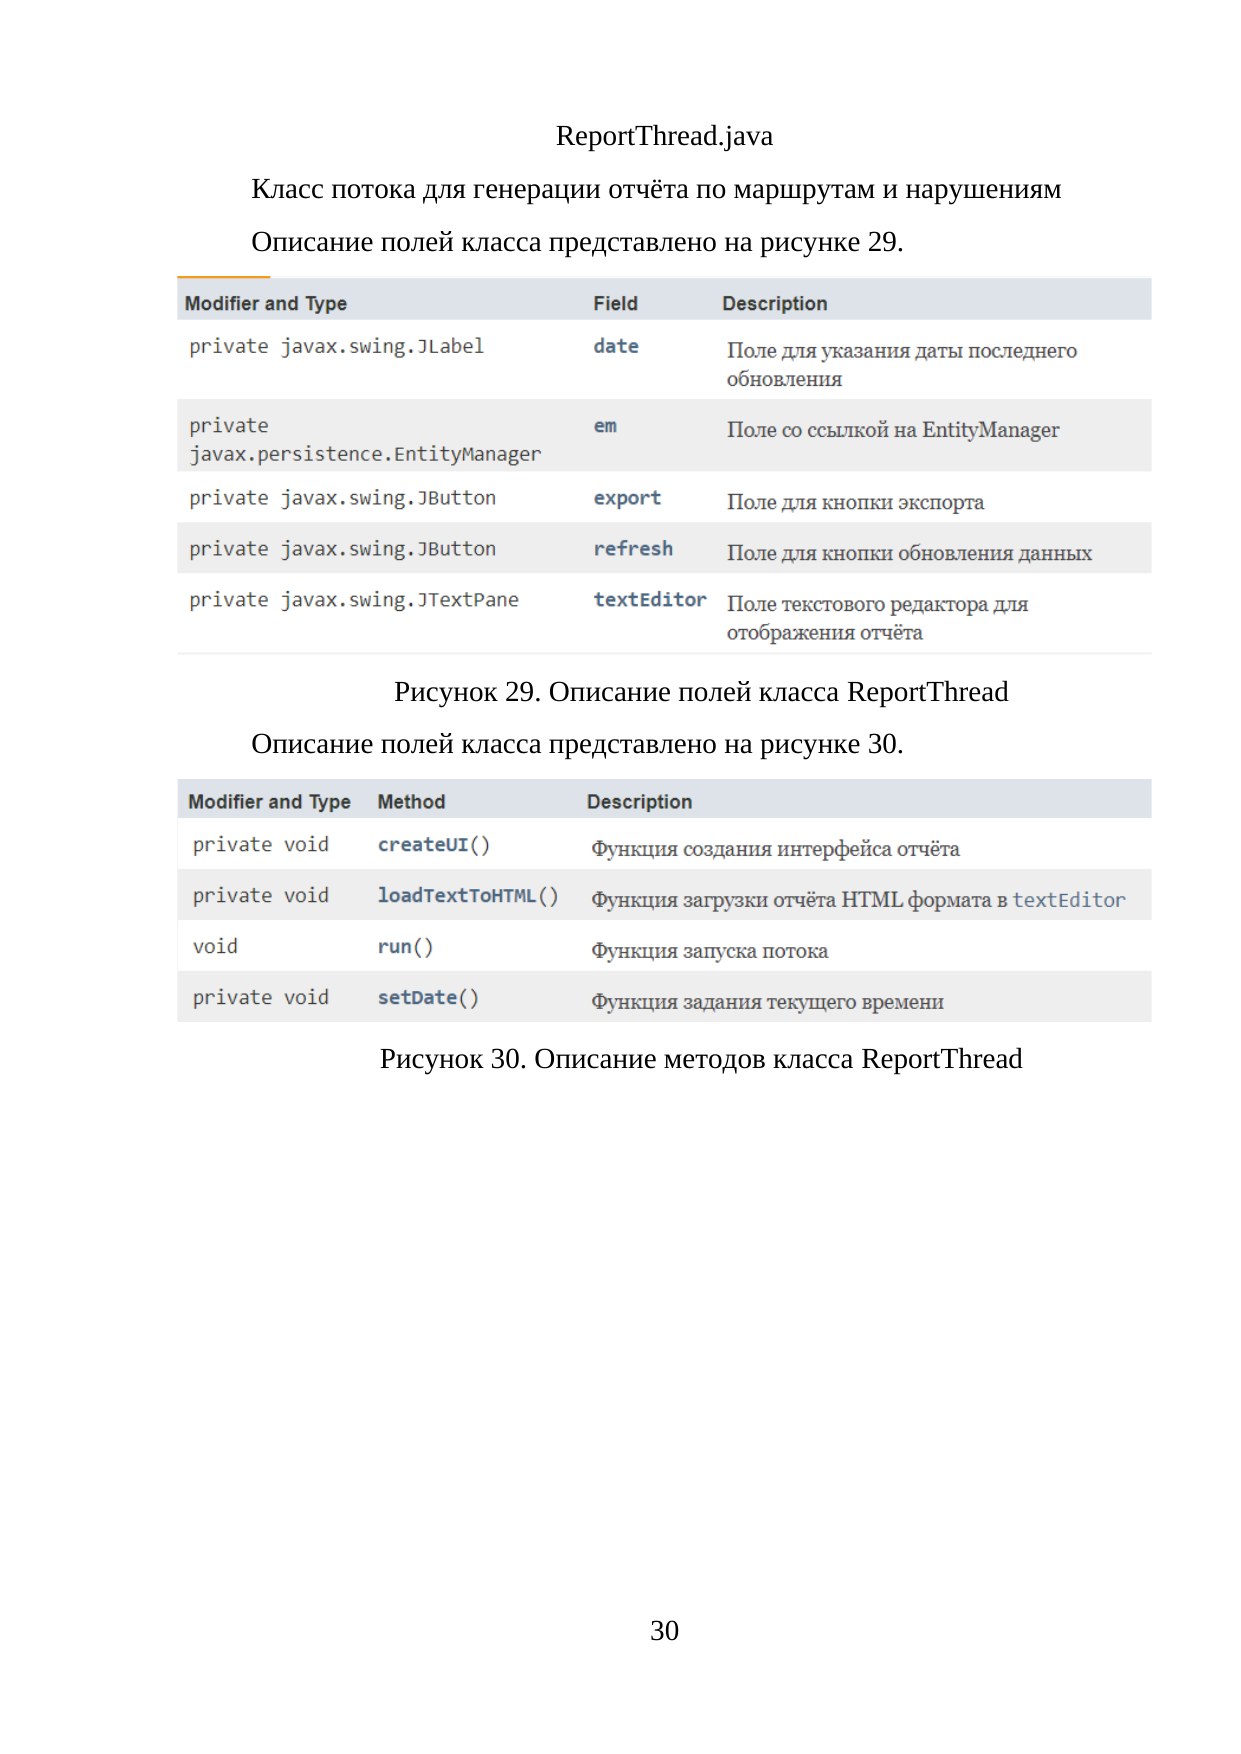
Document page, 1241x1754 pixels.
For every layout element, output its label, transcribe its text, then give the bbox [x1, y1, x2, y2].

text ReportThread.java [177, 118, 1152, 152]
text Рисунок 30. Описание методов класса ReportThread [177, 1041, 1152, 1074]
text Описание полей класса представлено на рисунке 30. [177, 727, 1152, 760]
picture [177, 779, 1152, 1022]
picture [177, 276, 1152, 655]
text Класс потока для генерации отчёта по маршрутам и нарушениям [177, 171, 1152, 204]
text Рисунок 29. Описание полей класса ReportThread [177, 674, 1152, 707]
text Описание полей класса представлено на рисунке 29. [177, 224, 1152, 257]
